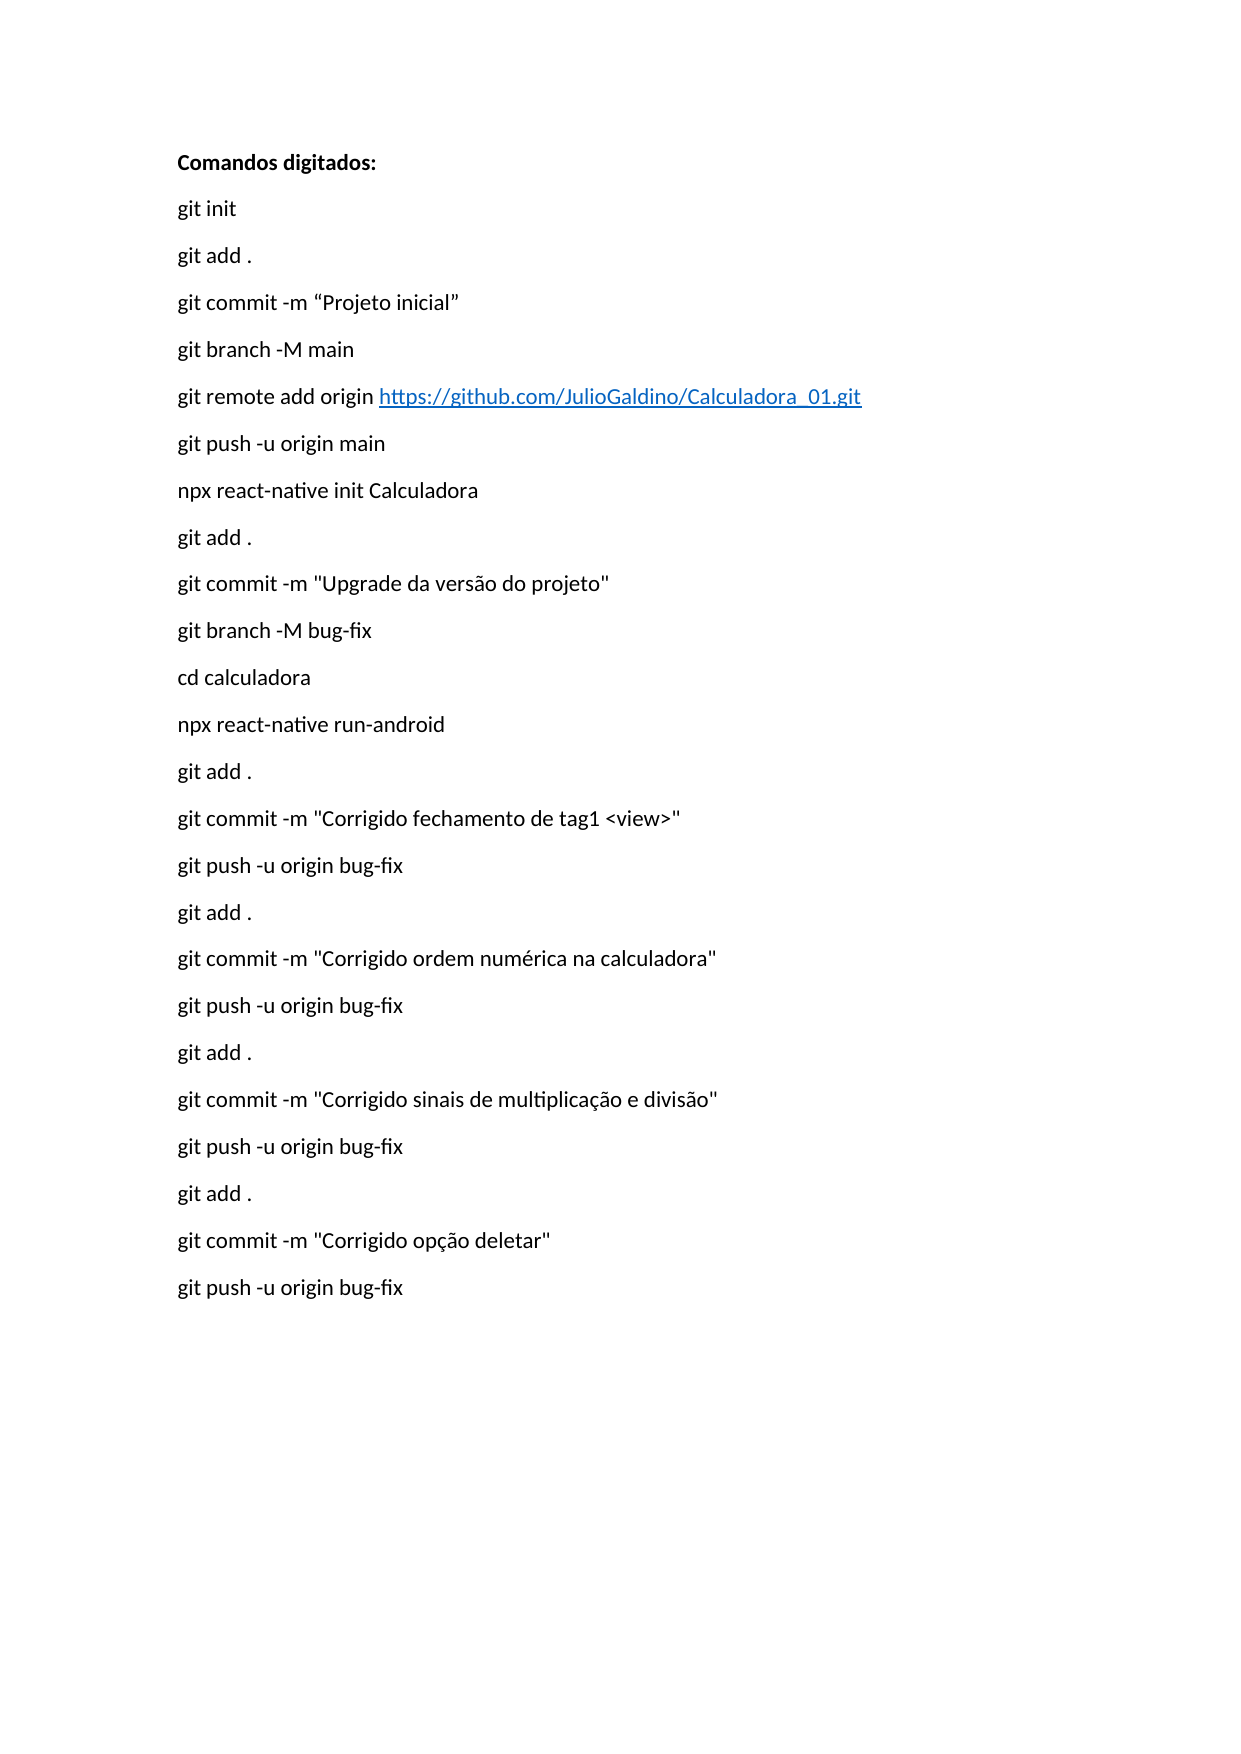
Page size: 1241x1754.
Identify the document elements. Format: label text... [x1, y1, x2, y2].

text git add . [177, 523, 1063, 551]
text git add . [177, 898, 1063, 926]
text npx react-native init Calculadora [177, 476, 1063, 504]
text git push -u origin bug-fix [177, 1132, 1063, 1160]
text git commit -m “Projeto inicial” [177, 288, 1063, 316]
text git push -u origin bug-fix [177, 991, 1063, 1019]
text git add . [177, 1179, 1063, 1207]
text git add . [177, 241, 1063, 269]
text git push -u origin bug-fix [177, 851, 1063, 879]
text git push -u origin bug-fix [177, 1273, 1063, 1301]
text cd calculadora [177, 663, 1063, 691]
text git remote add origin https://github.com/JulioGaldino/Calculadora_01.git [177, 382, 1063, 410]
text git branch -M bug-fix [177, 616, 1063, 644]
text git add . [177, 1038, 1063, 1066]
text npx react-native run-android [177, 710, 1063, 738]
text git branch -M main [177, 335, 1063, 363]
text git commit -m "Corrigido ordem numérica na calculadora" [177, 944, 1063, 972]
text git add . [177, 757, 1063, 785]
text git commit -m "Corrigido sinais de multiplicação e divisão" [177, 1085, 1063, 1113]
text git push -u origin main [177, 429, 1063, 457]
text git init [177, 194, 1063, 222]
text git commit -m "Corrigido fechamento de tag1 <view>" [177, 804, 1063, 832]
text git commit -m "Corrigido opção deletar" [177, 1226, 1063, 1254]
text Comandos digitados: [177, 148, 1063, 176]
text git commit -m "Upgrade da versão do projeto" [177, 569, 1063, 597]
